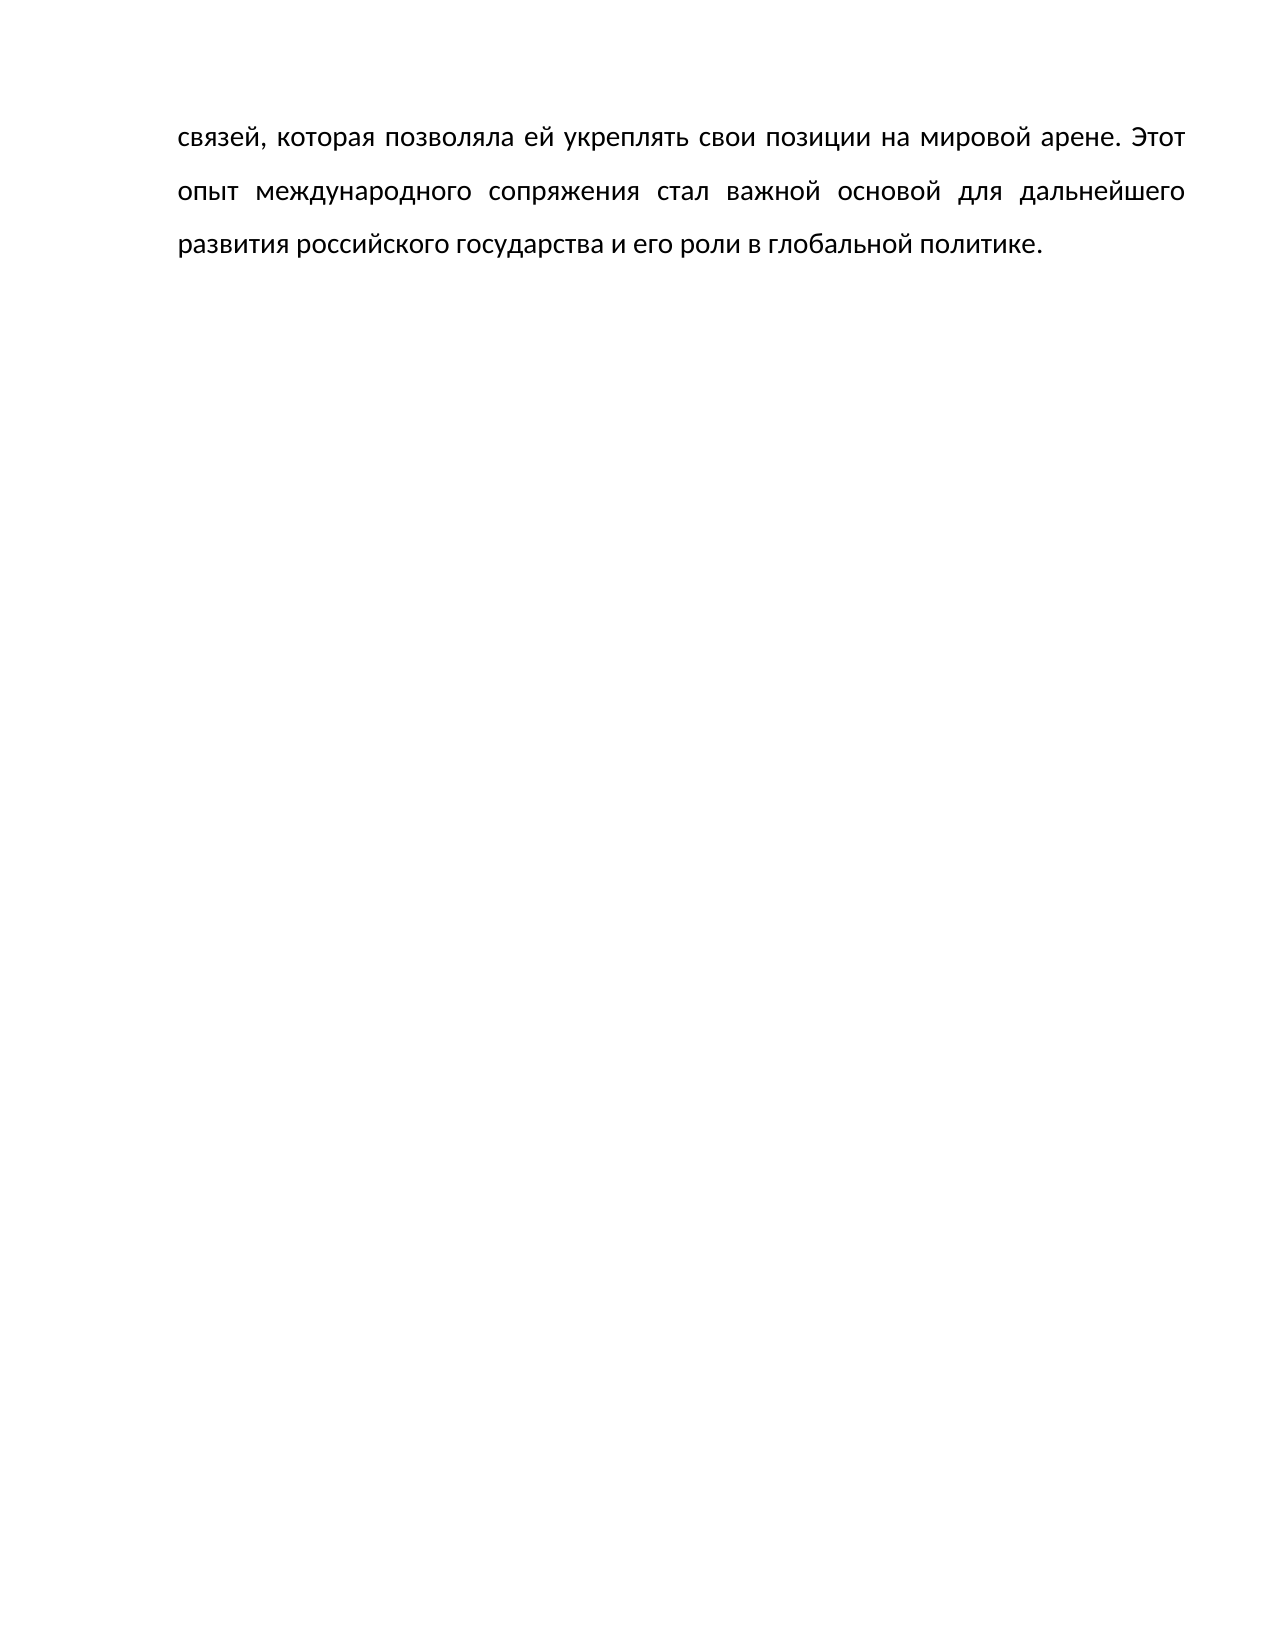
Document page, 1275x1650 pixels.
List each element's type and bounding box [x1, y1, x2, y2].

text [177, 118, 1186, 261]
